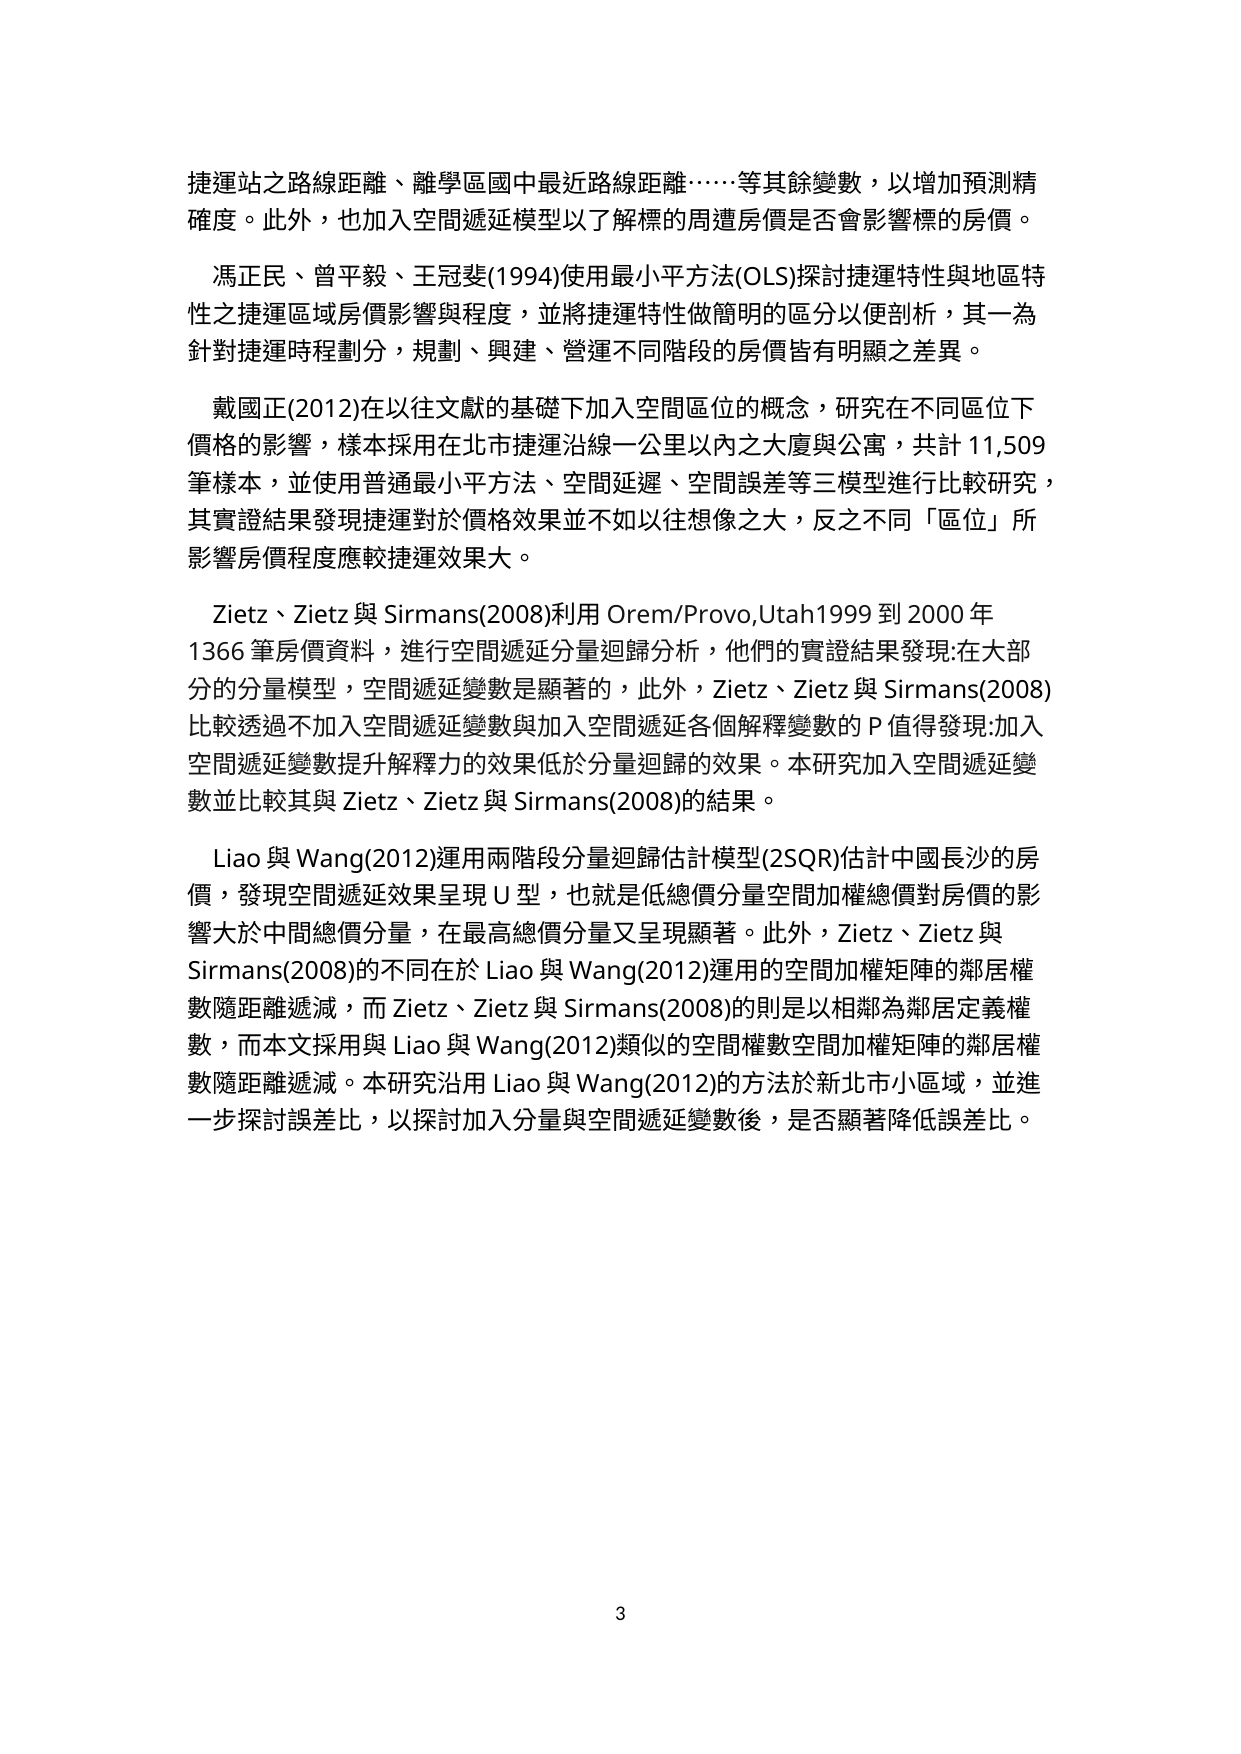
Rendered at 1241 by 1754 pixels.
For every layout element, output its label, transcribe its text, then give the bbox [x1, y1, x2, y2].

text 戴國正(2012)在以往文獻的基礎下加入空間區位的概念，研究在不同區位下價格的影響，樣本採用在北市捷運沿線一公里以內之大廈與公寓，共計11,509筆樣本，並使用普通最小平方法、空間延遲、空間誤差等三模型進行比較研究，其實證結果發現捷運對於價格效果並不如以往想像之大，反之不同「區位」所影響房價程度應較捷運效果大。 [187, 387, 1053, 575]
text Zietz、Zietz與Sirmans(2008)利用Orem/Provo,Utah1999到2000年1366筆房價資料，進行空間遞延分量迴歸分析，他們的實證結果發現:在大部分的分量模型，空間遞延變數是顯著的，此外，Zietz、Zietz與Sirmans(2008)比較透過不加入空間遞延變數與加入空間遞延各個解釋變數的P值得發現:加入空間遞延變數提升解釋力的效果低於分量迴歸的效果。本研究加入空間遞延變數並比較其與Zietz、Zietz與Sirmans(2008)的結果。 [187, 594, 1053, 819]
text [187, 162, 1053, 237]
text Liao與Wang(2012)運用兩階段分量迴歸估計模型(2SQR)估計中國長沙的房價，發現空間遞延效果呈現U型，也就是低總價分量空間加權總價對房價的影響大於中間總價分量，在最高總價分量又呈現顯著。此外，Zietz、Zietz與Sirmans(2008)的不同在於Liao與Wang(2012)運用的空間加權矩陣的鄰居權數隨距離遞減，而Zietz、Zietz與Sirmans(2008)的則是以相鄰為鄰居定義權數，而本文採用與Liao與Wang(2012)類似的空間權數空間加權矩陣的鄰居權數隨距離遞減。本研究沿用Liao與Wang(2012)的方法於新北市小區域，並進一步探討誤差比，以探討加入分量與空間遞延變數後，是否顯著降低誤差比。 [187, 837, 1053, 1137]
text 馮正民、曾平毅、王冠斐(1994)使用最小平方法(OLS)探討捷運特性與地區特性之捷運區域房價影響與程度，並將捷運特性做簡明的區分以便剖析，其一為針對捷運時程劃分，規劃、興建、營運不同階段的房價皆有明顯之差異。 [187, 256, 1053, 369]
